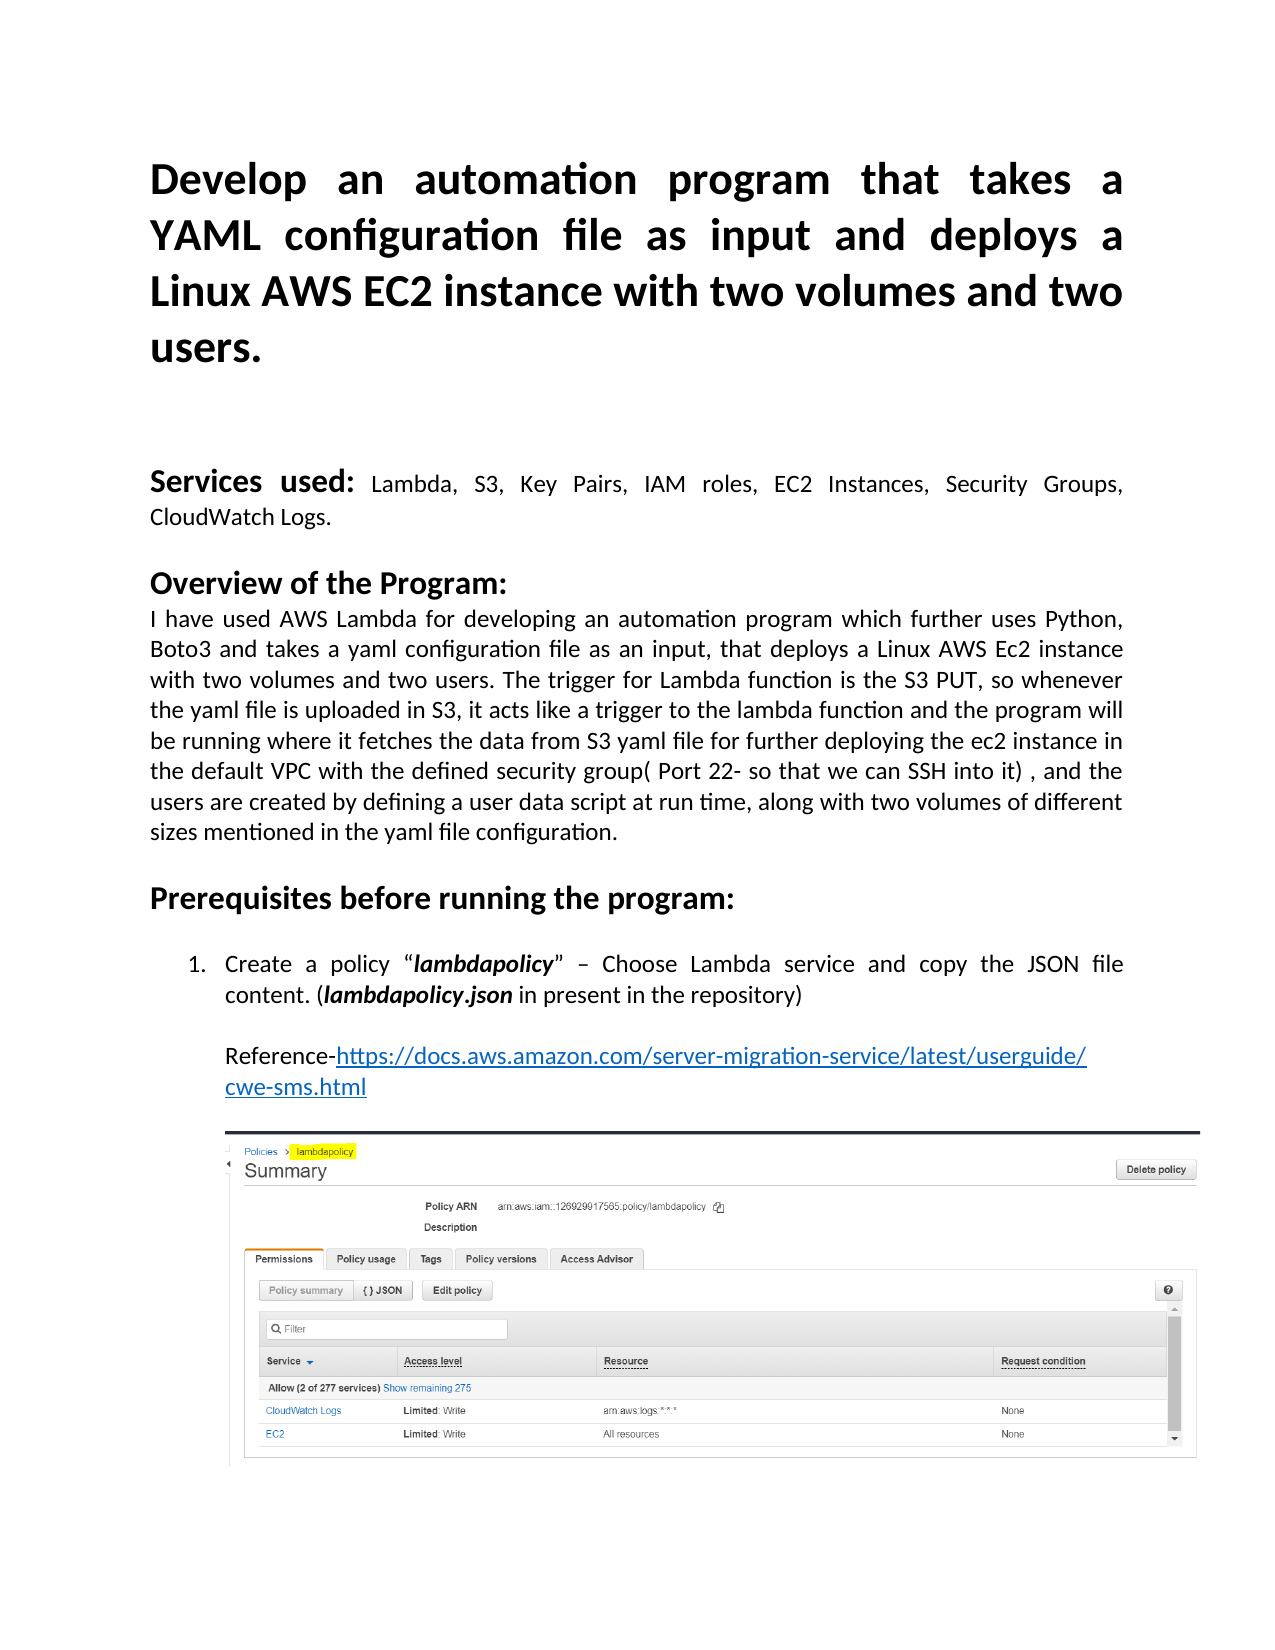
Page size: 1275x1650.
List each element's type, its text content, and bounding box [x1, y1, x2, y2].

text Prerequisites before running the program: [150, 877, 1125, 918]
text Overview of the Program: [150, 562, 1125, 603]
text I have used AWS Lambda for developing an automation program which further uses Python, Boto3 and takes a yaml configuration file as an input, that deploys a Linux AWS Ec2 instance with two volumes and two users. The trigger for Lambda function is the S3 PUT, so whenever the yaml file is uploaded in S3, it acts like a trigger to the lambda function and the program will be running where it fetches the data from S3 yaml file for further deploying the ec2 instance in the default VPC with the defined security group( Port 22- so that we can SSH into it) , and the users are created by defining a user data script at run time, along with two volumes of different sizes mentioned in the yaml file configuration. [150, 603, 1125, 847]
picture [225, 1131, 1200, 1466]
list Create a policy “lambdapolicy” – Choose Lambda service and copy the JSON file content. (lambdapolicy.json in present in the repository) [187, 949, 1125, 1010]
list Reference-https://docs.aws.amazon.com/server-migration-service/latest/userguide/cwe-sms.html [225, 1040, 1125, 1101]
text Develop an automation program that takes a YAML configuration file as input and deploys a Linux AWS EC2 instance with two volumes and two users. [150, 150, 1125, 374]
text Services used: Lambda, S3, Key Pairs, IAM roles, EC2 Instances, Security Groups, CloudWatch Logs. [150, 460, 1125, 531]
